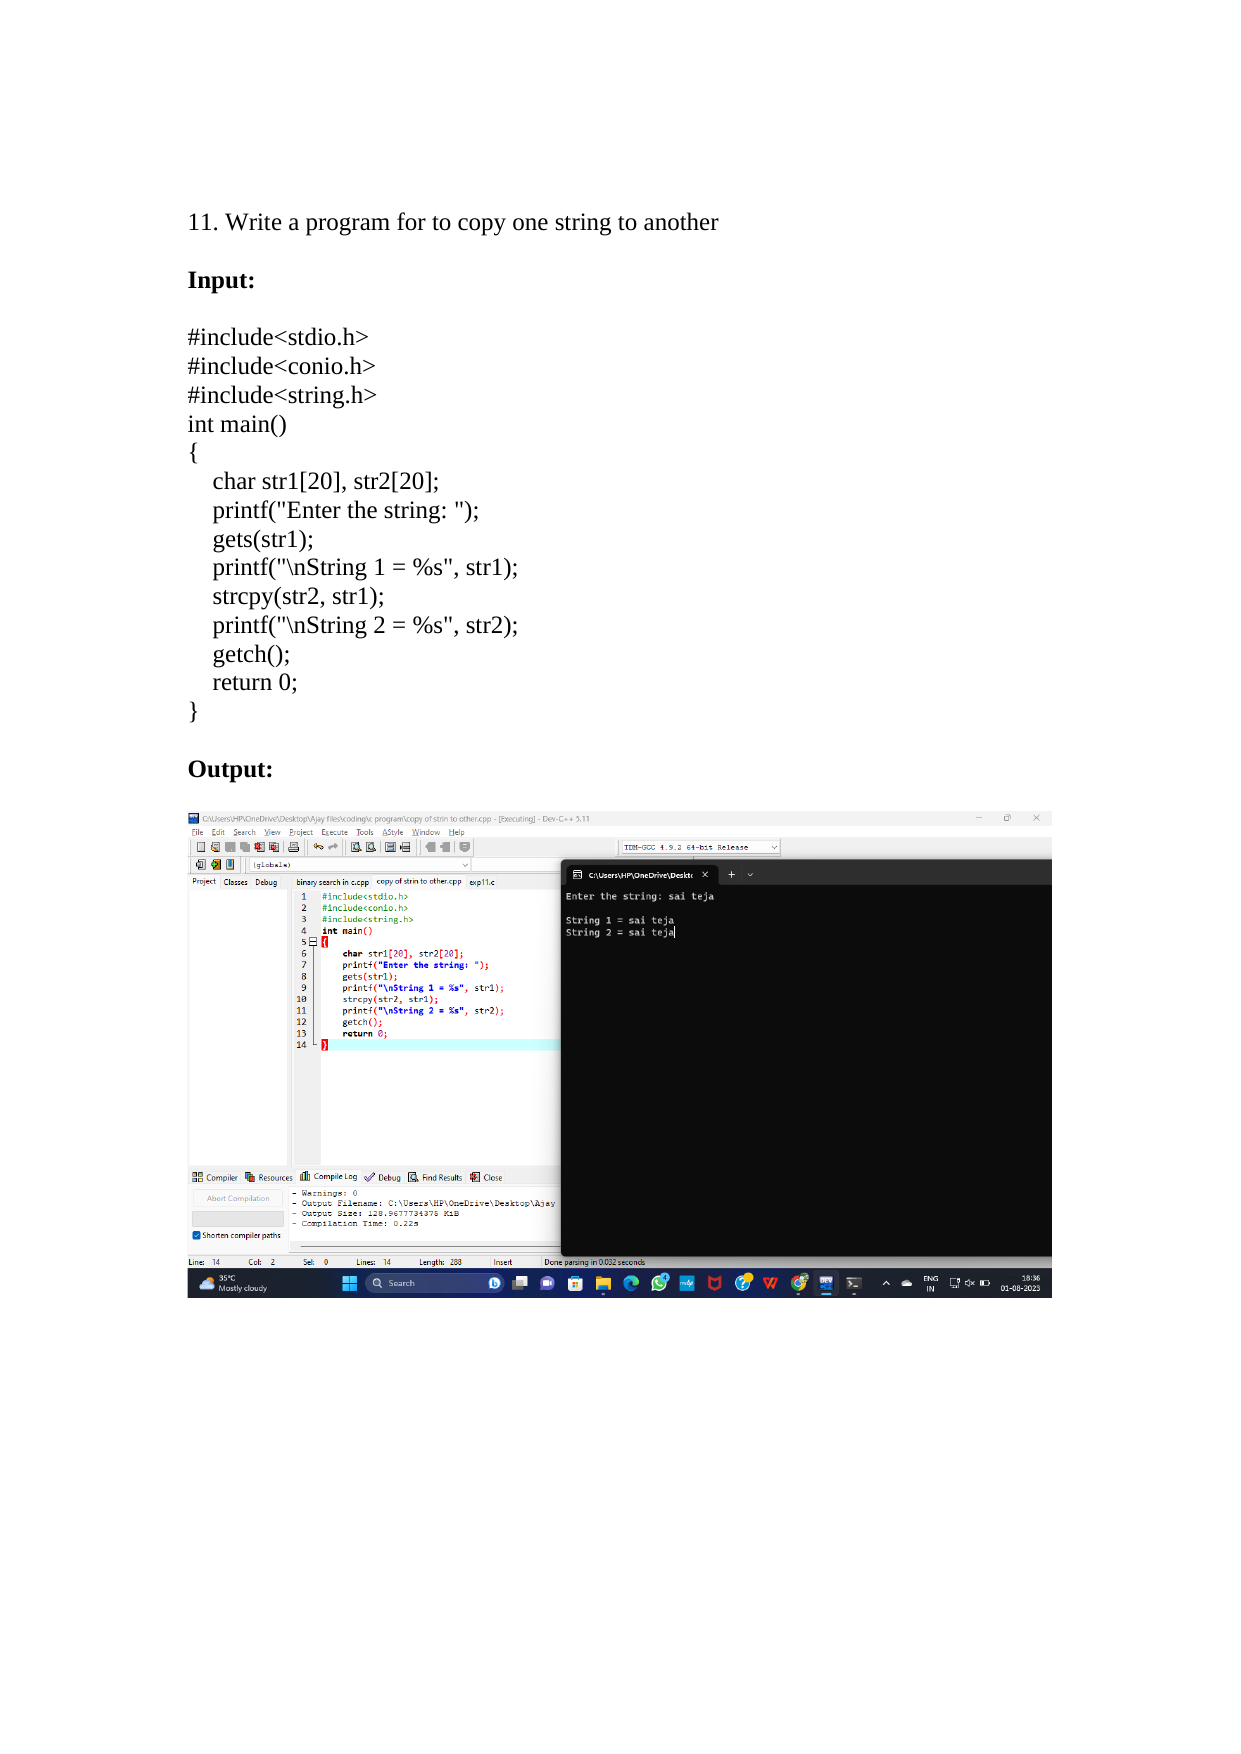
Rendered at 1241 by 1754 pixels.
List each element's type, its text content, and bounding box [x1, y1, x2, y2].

list Write a program for to copy one string to another [187, 207, 1053, 236]
list printf("\nString 1 = %s", str1); [187, 552, 1053, 581]
list Input: [187, 265, 1053, 294]
list strcpy(str2, str1); [187, 581, 1053, 610]
list char str1[20], str2[20]; [187, 466, 1053, 495]
picture [187, 811, 1052, 1298]
list } [187, 696, 1053, 725]
list getch(); [187, 639, 1053, 667]
list { [187, 437, 1053, 466]
list Output: [187, 754, 1053, 782]
list #include<conio.h> [187, 351, 1053, 380]
list int main() [187, 409, 1053, 437]
list printf("\nString 2 = %s", str2); [187, 610, 1053, 639]
list gets(str1); [187, 524, 1053, 552]
list #include<stdio.h> [187, 322, 1053, 351]
list return 0; [187, 667, 1053, 696]
list printf("Enter the string: "); [187, 495, 1053, 524]
list #include<string.h> [187, 380, 1053, 409]
